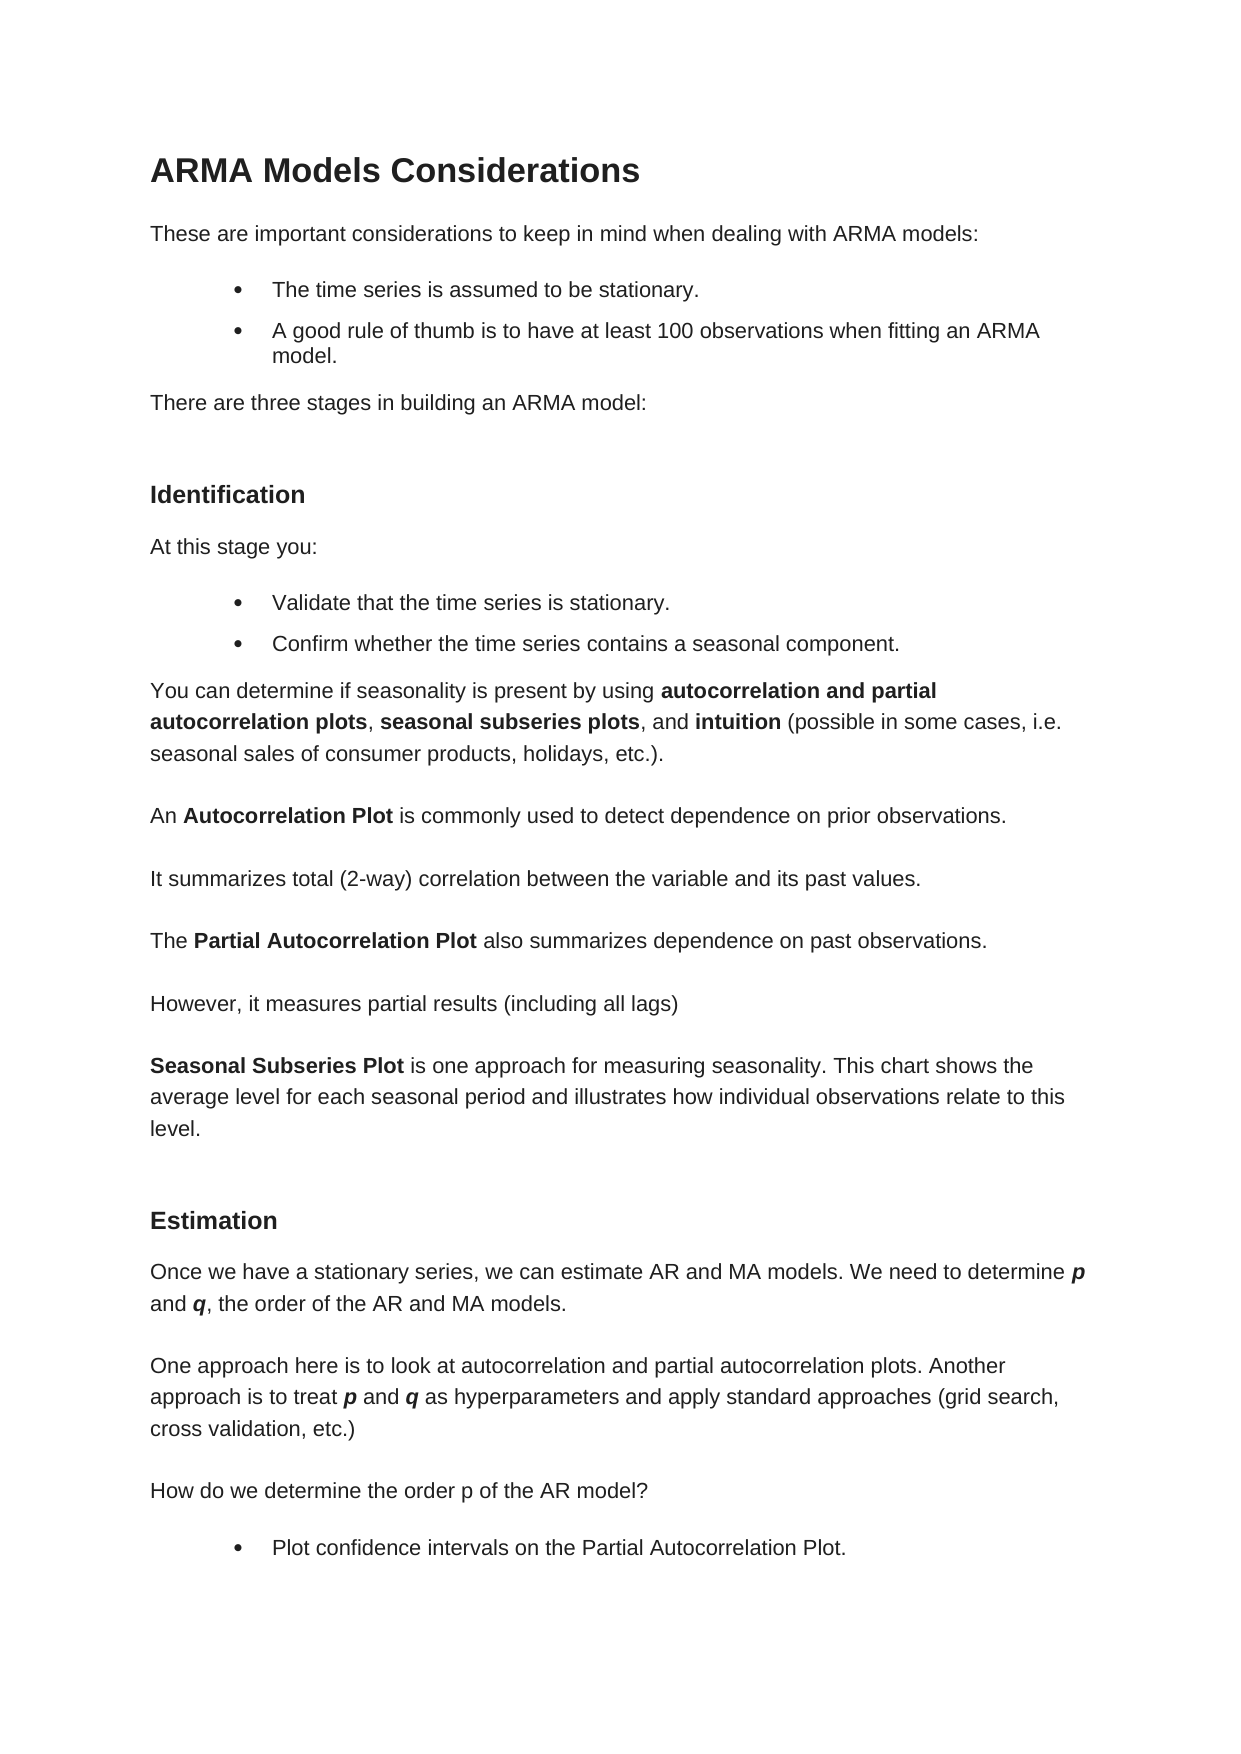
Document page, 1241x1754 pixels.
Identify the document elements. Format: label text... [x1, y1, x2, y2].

text You can determine if seasonality is present by using autocorrelation and partial autocorrelation plots, seasonal subseries plots, and intuition (possible in some cases, i.e. seasonal sales of consumer products, holidays, etc.). [150, 672, 1090, 766]
list The time series is assumed to be stationary. [234, 277, 1090, 302]
text Once we have a stationary series, we can estimate AR and MA models. We need to determine p and q, the order of the AR and MA models. [150, 1253, 1090, 1316]
text Seasonal Subseries Plot is one approach for measuring seasonality. This chart shows the average level for each seasonal period and illustrates how individual observations relate to this level. [150, 1047, 1090, 1141]
list A good rule of thumb is to have at least 100 observations when fitting an ARMA model. [234, 318, 1090, 368]
list Validate that the time series is stationary. [234, 590, 1090, 615]
text How do we determine the order p of the AR model? [150, 1472, 1090, 1503]
text At this stage you: [150, 528, 1090, 559]
text Identification [150, 471, 1090, 509]
list Plot confidence intervals on the Partial Autocorrelation Plot. [234, 1534, 1090, 1559]
text One approach here is to look at autocorrelation and partial autocorrelation plots. Another approach is to treat p and q as hyperparameters and apply standard approaches (grid search, cross validation, etc.) [150, 1347, 1090, 1441]
text Estimation [150, 1197, 1090, 1234]
text It summarizes total (2-way) correlation between the variable and its past values. [150, 859, 1090, 891]
text ARMA Models Considerations [150, 150, 1090, 189]
text An Autocorrelation Plot is commonly used to detect dependence on prior observations. [150, 797, 1090, 828]
text These are important considerations to keep in mind when dealing with ARMA models: [150, 214, 1090, 246]
list Confirm whether the time series contains a seasonal component. [234, 631, 1090, 656]
text There are three stages in building an ARMA model: [150, 384, 1090, 415]
text The Partial Autocorrelation Plot also summarizes dependence on past observations. [150, 922, 1090, 953]
text However, it measures partial results (including all lags) [150, 984, 1090, 1016]
